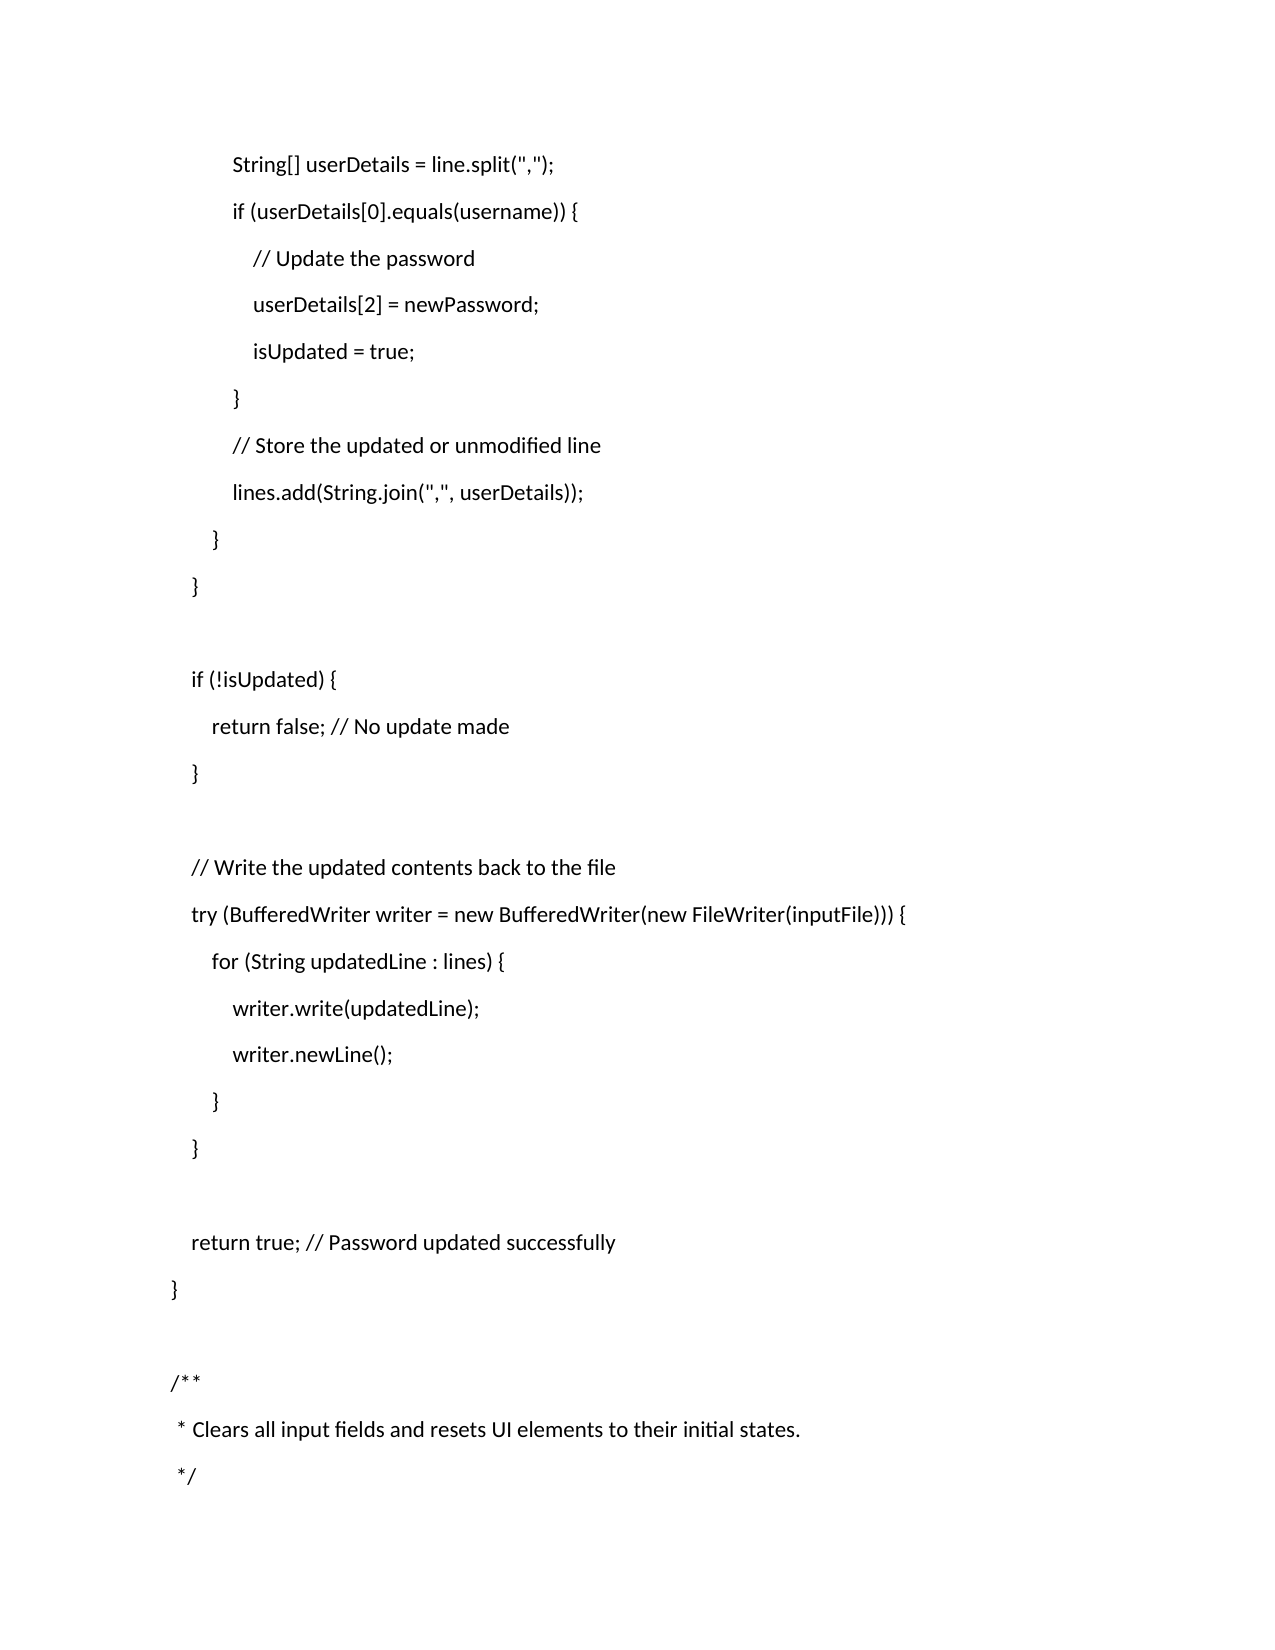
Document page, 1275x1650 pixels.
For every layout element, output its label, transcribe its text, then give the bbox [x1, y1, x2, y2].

text try (BufferedWriter writer = new BufferedWriter(new FileWriter(inputFile))) { [150, 900, 1125, 928]
text } [150, 1134, 1125, 1162]
text writer.write(updatedLine); [150, 994, 1125, 1022]
text * Clears all input fields and resets UI elements to their initial states. [150, 1416, 1125, 1444]
text if (!isUpdated) { [150, 666, 1125, 694]
text /** [150, 1369, 1125, 1397]
text } [150, 384, 1125, 412]
text } [150, 759, 1125, 787]
text } [150, 525, 1125, 553]
text return true; // Password updated successfully [150, 1228, 1125, 1256]
text lines.add(String.join(",", userDetails)); [150, 478, 1125, 506]
text } [150, 1087, 1125, 1116]
text } [150, 572, 1125, 600]
text String[] userDetails = line.split(","); [150, 150, 1125, 178]
text // Store the updated or unmodified line [150, 431, 1125, 459]
text } [150, 1275, 1125, 1303]
text if (userDetails[0].equals(username)) { [150, 197, 1125, 225]
text isUpdated = true; [150, 337, 1125, 366]
text userDetails[2] = newPassword; [150, 291, 1125, 319]
text */ [150, 1462, 1125, 1491]
text for (String updatedLine : lines) { [150, 947, 1125, 975]
text // Update the password [150, 244, 1125, 272]
text writer.newLine(); [150, 1041, 1125, 1069]
text return false; // No update made [150, 712, 1125, 741]
text // Write the updated contents back to the file [150, 853, 1125, 881]
